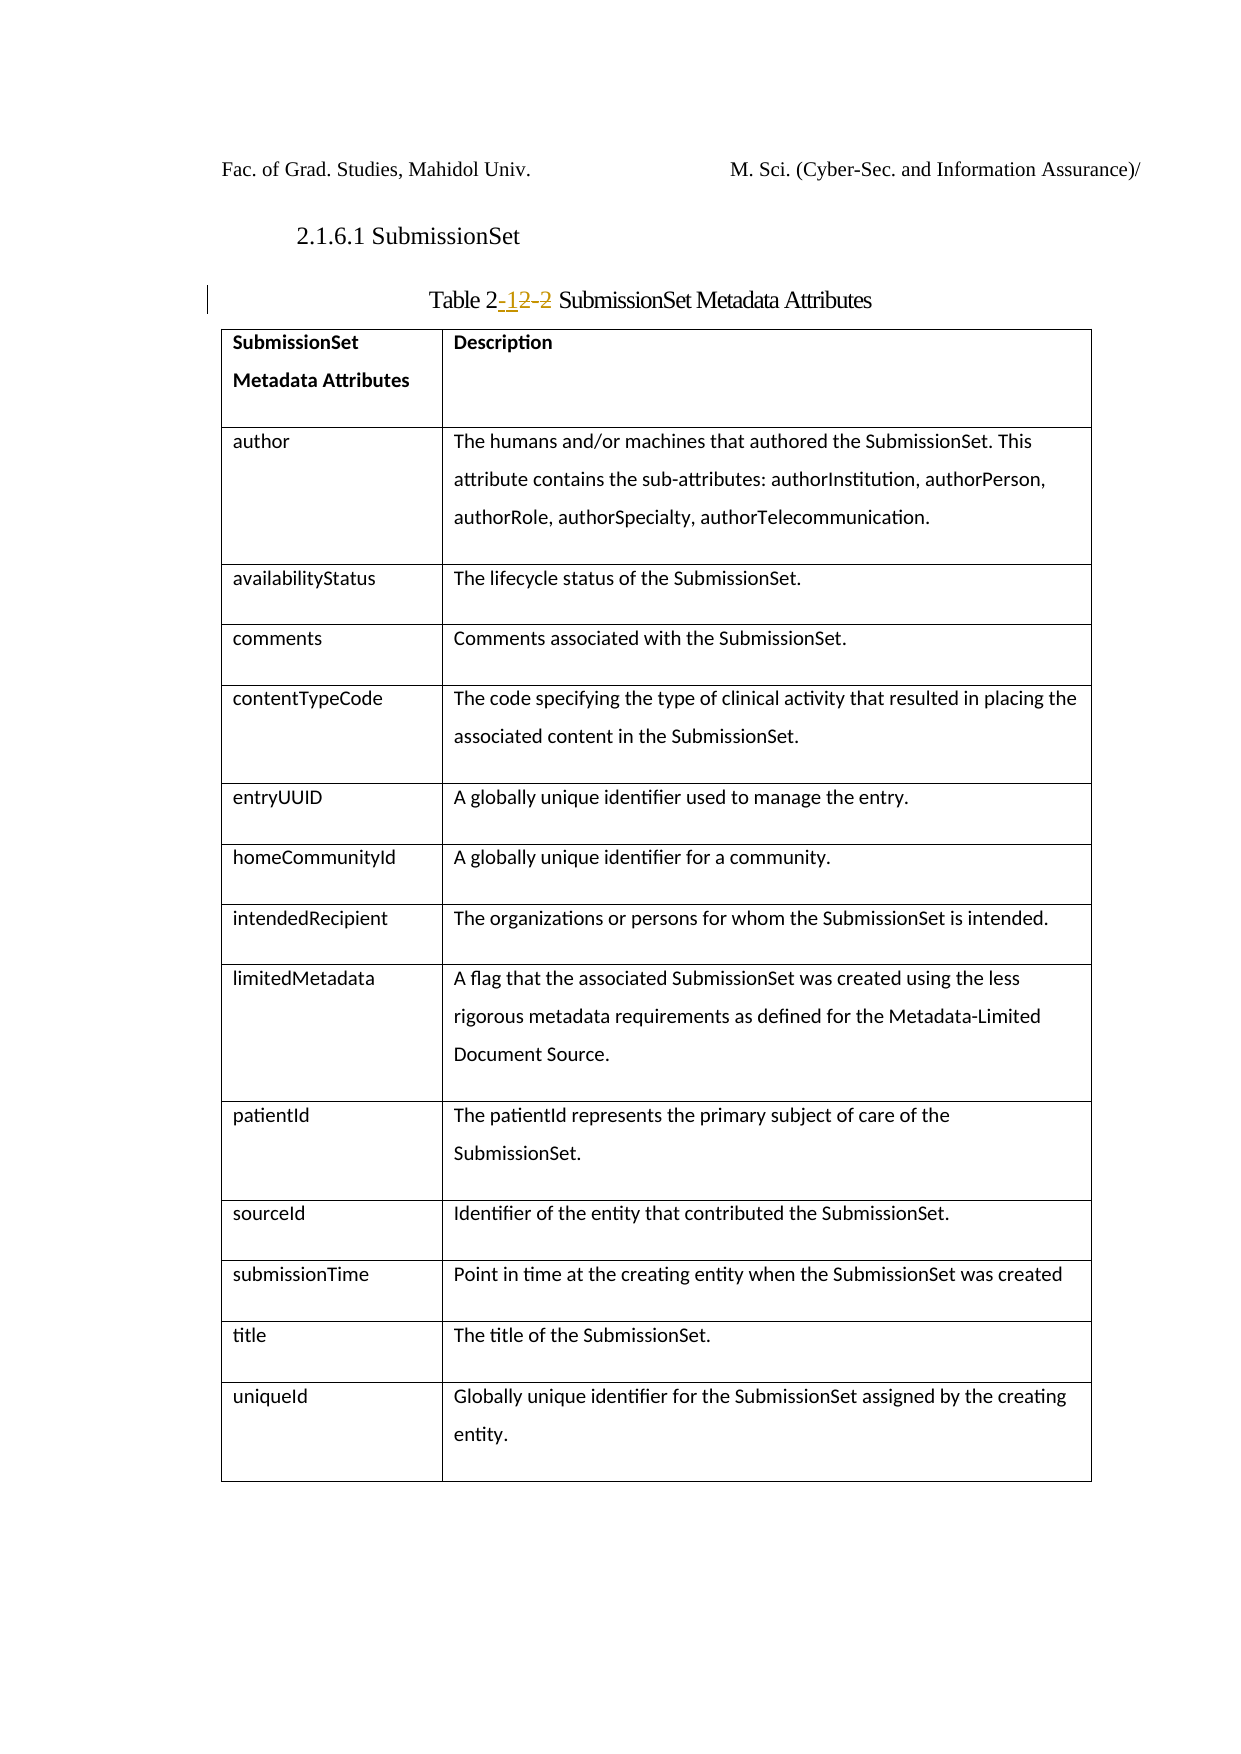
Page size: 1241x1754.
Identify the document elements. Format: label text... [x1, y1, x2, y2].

table_cell The patientId represents the primary subject of care of the SubmissionSet. [443, 1102, 1091, 1199]
table_cell sourceId [222, 1201, 442, 1260]
table_cell homeCommunityId [222, 845, 442, 904]
table_cell uniqueId [222, 1383, 442, 1481]
table_cell comments [222, 625, 442, 684]
table_cell availabilityStatus [222, 565, 442, 624]
text Table 2 SubmissionSet Metadata Attributes [209, 285, 1092, 314]
table_header Description [443, 330, 1091, 427]
table_cell Comments associated with the SubmissionSet. [443, 625, 1091, 684]
table_cell A globally unique identifier for a community. [443, 845, 1091, 904]
table_cell limitedMetadata [222, 965, 442, 1101]
table_cell A globally unique identifier used to manage the entry. [443, 784, 1091, 843]
table_cell The lifecycle status of the SubmissionSet. [443, 565, 1091, 624]
table_header SubmissionSet Metadata Attributes [222, 330, 442, 427]
table_cell Globally unique identifier for the SubmissionSet assigned by the creating entity. [443, 1383, 1091, 1481]
list 2.1.6.1 SubmissionSet [221, 221, 1092, 250]
table_cell Point in time at the creating entity when the SubmissionSet was created [443, 1261, 1091, 1321]
table_cell A flag that the associated SubmissionSet was created using the less rigorous metadata requirements as defined for the Metadata-Limited Document Source. [443, 965, 1091, 1101]
table_cell Identifier of the entity that contributed the SubmissionSet. [443, 1201, 1091, 1260]
table_cell entryUUID [222, 784, 442, 843]
table_cell The code specifying the type of clinical activity that resulted in placing the associated content in the SubmissionSet. [443, 686, 1091, 783]
table_cell The organizations or persons for whom the SubmissionSet is intended. [443, 905, 1091, 964]
table_cell The humans and/or machines that authored the SubmissionSet. This attribute contains the sub-attributes: authorInstitution, authorPerson, authorRole, authorSpecialty, authorTelecommunication. [443, 428, 1091, 564]
table_cell patientId [222, 1102, 442, 1199]
table_cell intendedRecipient [222, 905, 442, 964]
table_cell The title of the SubmissionSet. [443, 1322, 1091, 1382]
table_cell contentTypeCode [222, 686, 442, 783]
table_cell author [222, 428, 442, 564]
table_cell submissionTime [222, 1261, 442, 1321]
table_cell title [222, 1322, 442, 1382]
